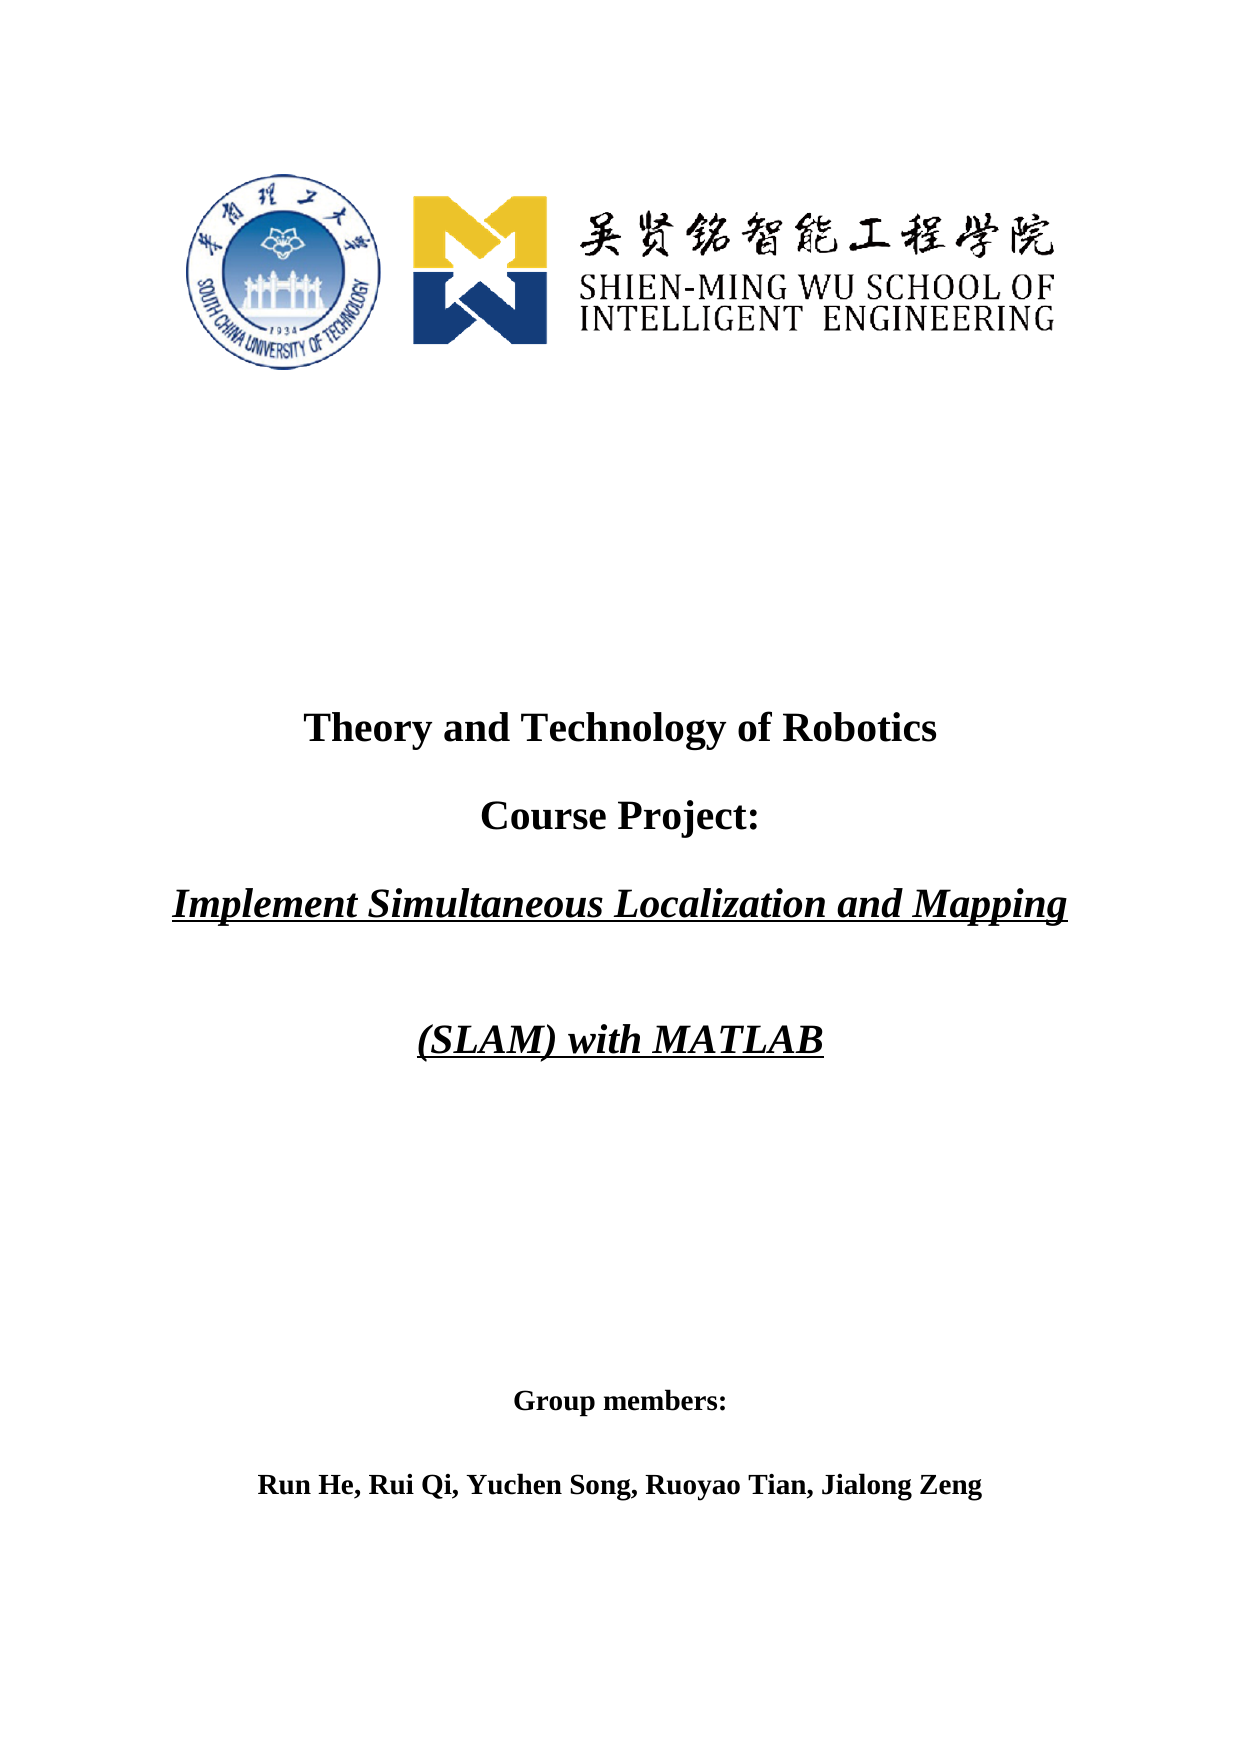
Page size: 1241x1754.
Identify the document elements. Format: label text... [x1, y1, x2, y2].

picture [151, 163, 1089, 380]
text Implement Simultaneous Localization and Mapping (SLAM) with MATLAB [150, 869, 1090, 1072]
text Course Project: [150, 780, 1090, 848]
text Group members: [150, 1383, 1090, 1417]
text Run He, Rui Qi, Yuchen Song, Ruoyao Tian, Jialong Zeng [150, 1467, 1090, 1501]
text Theory and Technology of Robotics [150, 692, 1090, 760]
